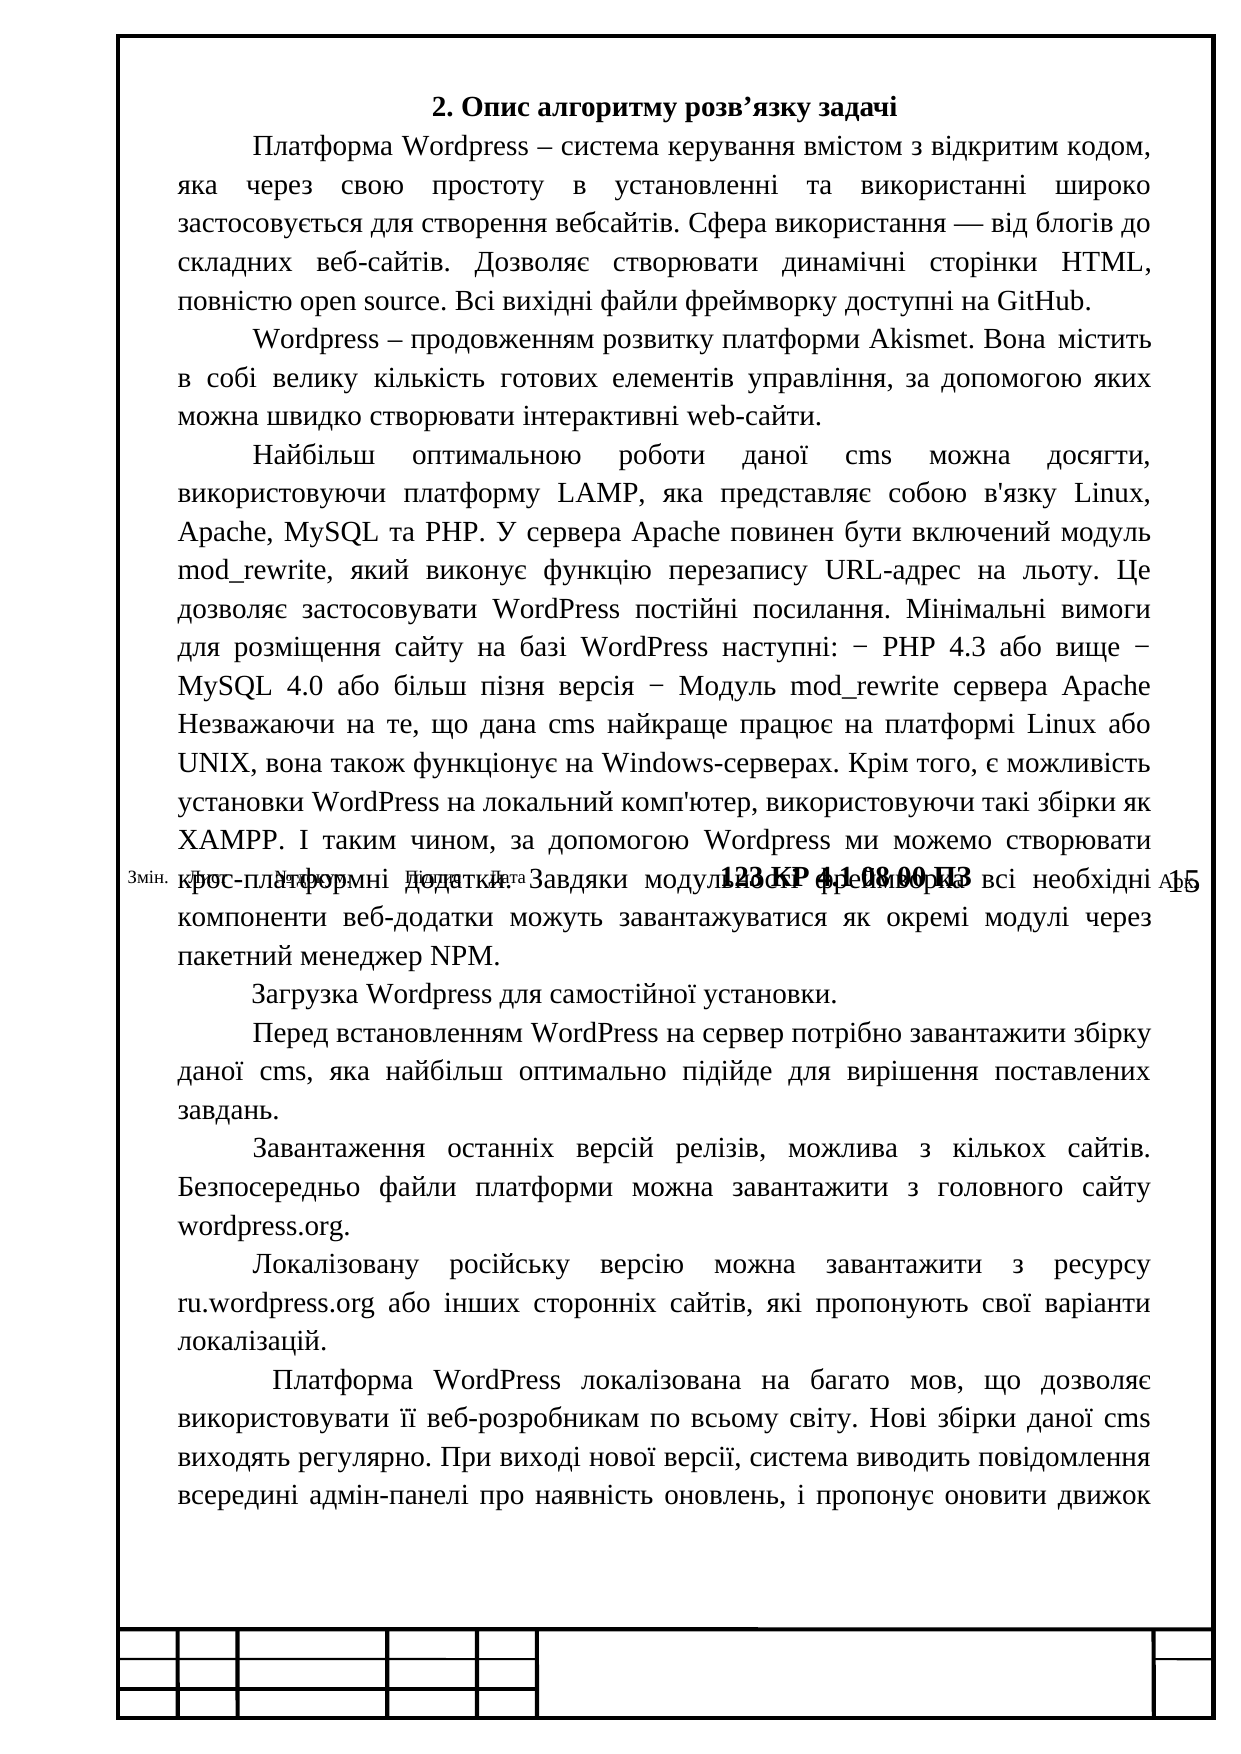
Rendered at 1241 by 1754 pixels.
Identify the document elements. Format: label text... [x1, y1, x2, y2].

text Найбільш оптимальною роботи даної cms можна досягти, використовуючи платформу LAMP, яка представляє собою в'язку Linux, Apache, MySQL та PHP. У сервера Apache повинен бути включений модуль mod_rewrite, який виконує функцію перезапису URL-адрес на льоту. Це дозволяє застосовувати WordPress постійні посилання. Мінімальні вимоги для розміщення сайту на базі WordPress наступні: − PHP 4.3 або вище − MySQL 4.0 або більш пізня версія − Модуль mod_rewrite сервера Apache Незважаючи на те, що дана cms найкраще працює на платформі Linux або UNIX, вона також функціонує на Windows-серверах. Крім того, є можливість установки WordPress на локальний комп'ютер, використовуючи такі збірки як XAMPP. І таким чином, за допомогою Wordpress ми можемо створювати крос-платформні додатки. Завдяки модульності фреймворка всі необхідні компоненти веб-додатки можуть завантажуватися як окремі модулі через пакетний менеджер NPM. [177, 437, 1152, 971]
text Wordpress – продовженням розвитку платформи Akismet. Вона містить в собі велику кількість готових елементів управління, за допомогою яких можна швидко створювати інтерактивні web-сайти. [177, 321, 1152, 432]
text Перед встановленням WordPress на сервер потрібно завантажити збірку даної cms, яка найбільш оптимально підійде для вирішення поставлених завдань. [177, 1015, 1152, 1126]
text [177, 1362, 1152, 1511]
subtitle 2. Опис алгоритму розв’язку задачі [177, 89, 1152, 122]
text Локалізовану російську версію можна завантажити з ресурсу ru.wordpress.org або інших сторонніх сайтів, які пропонують свої варіанти локалізацій. [177, 1246, 1152, 1357]
text Платформа Wordpress – cистема керування вмістом з відкритим кодом, яка через свою простоту в установленні та використанні широко застосовується для створення вебсайтів. Сфера використання — від блогів до складних веб-сайтів. Дозволяє створювати динамічні сторінки HTML, повністю open source. Всі вихідні файли фреймворку доступні на GitHub. [177, 128, 1152, 316]
text Загрузка Wordpress для самостійної установки. [177, 976, 1152, 1010]
text Завантаження останніх версій релізів, можлива з кількох сайтів. Безпосередньо файли платформи можна завантажити з головного сайту wordpress.org. [177, 1131, 1152, 1241]
